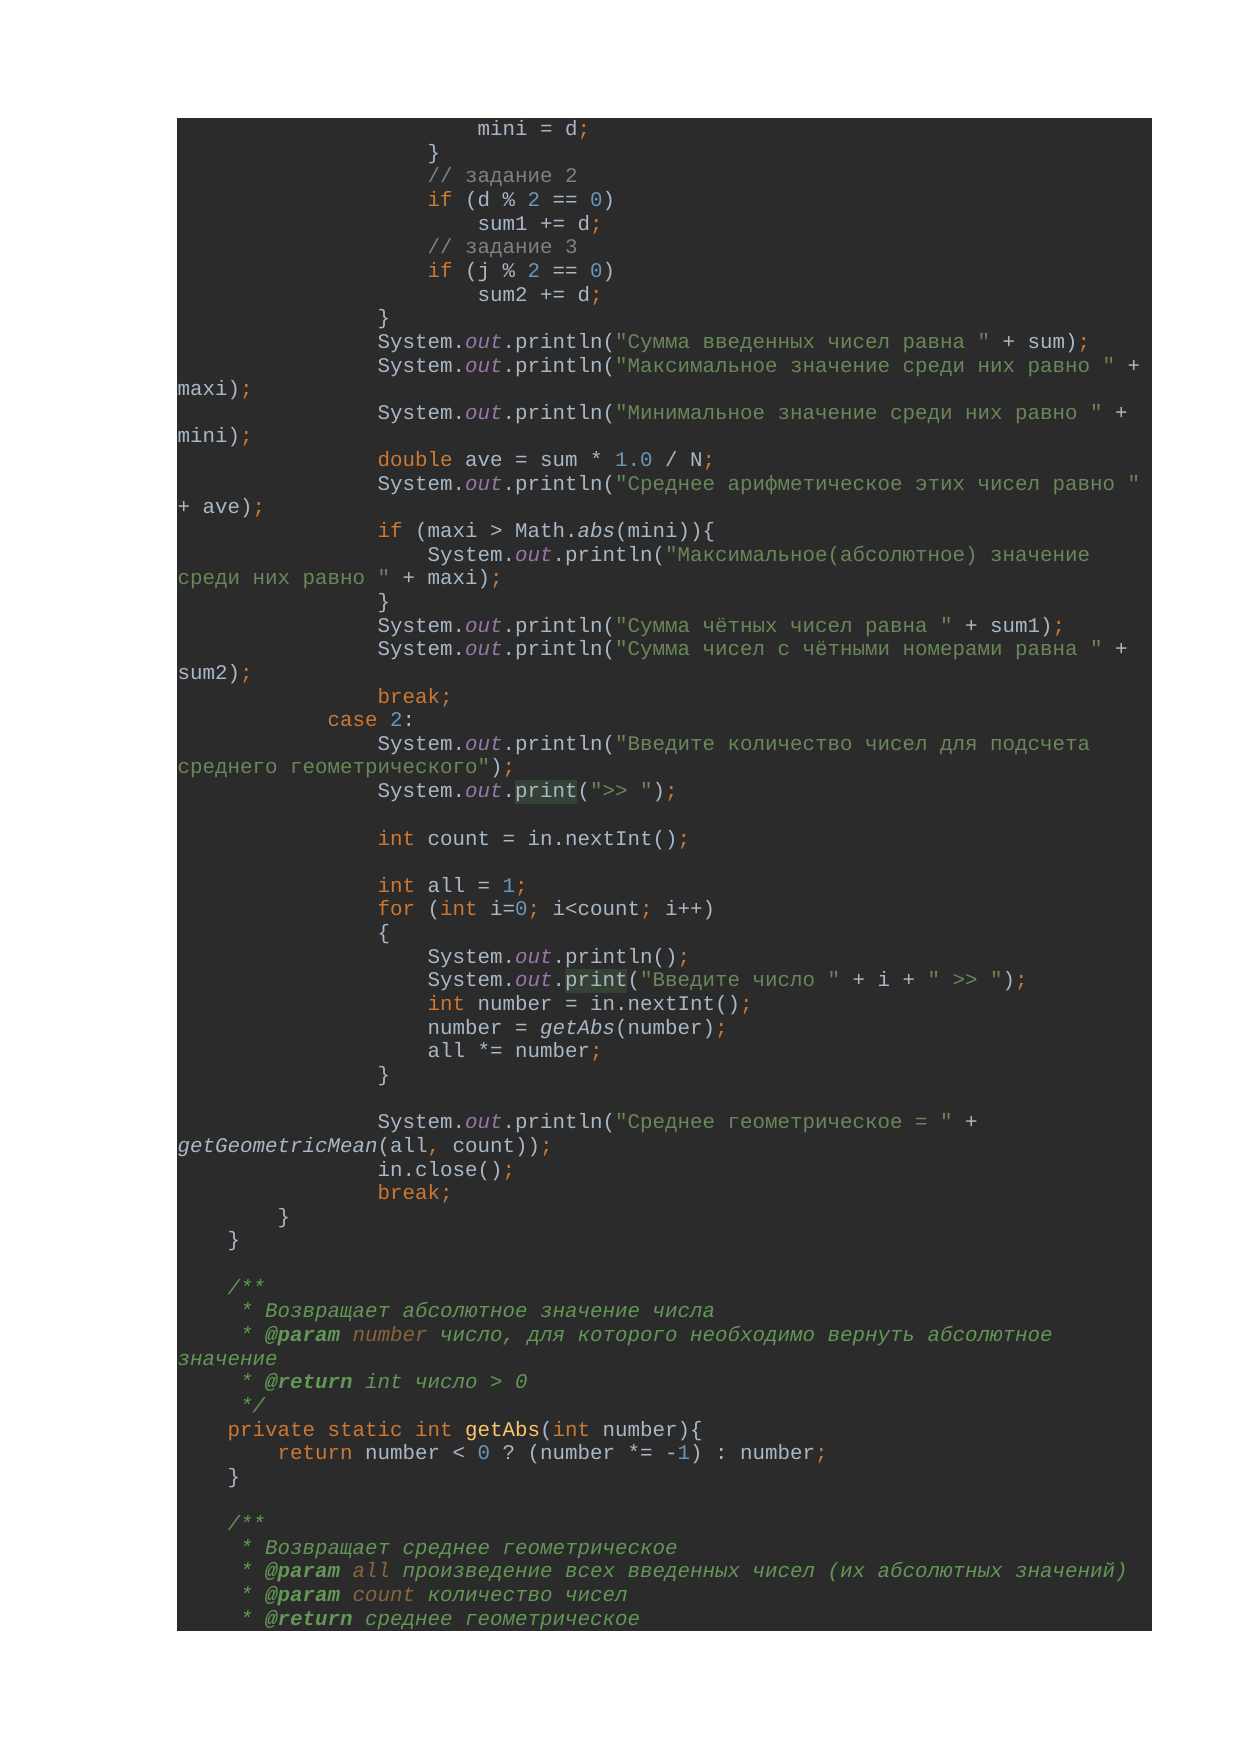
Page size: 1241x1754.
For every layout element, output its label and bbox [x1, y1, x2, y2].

text [177, 118, 1152, 1631]
